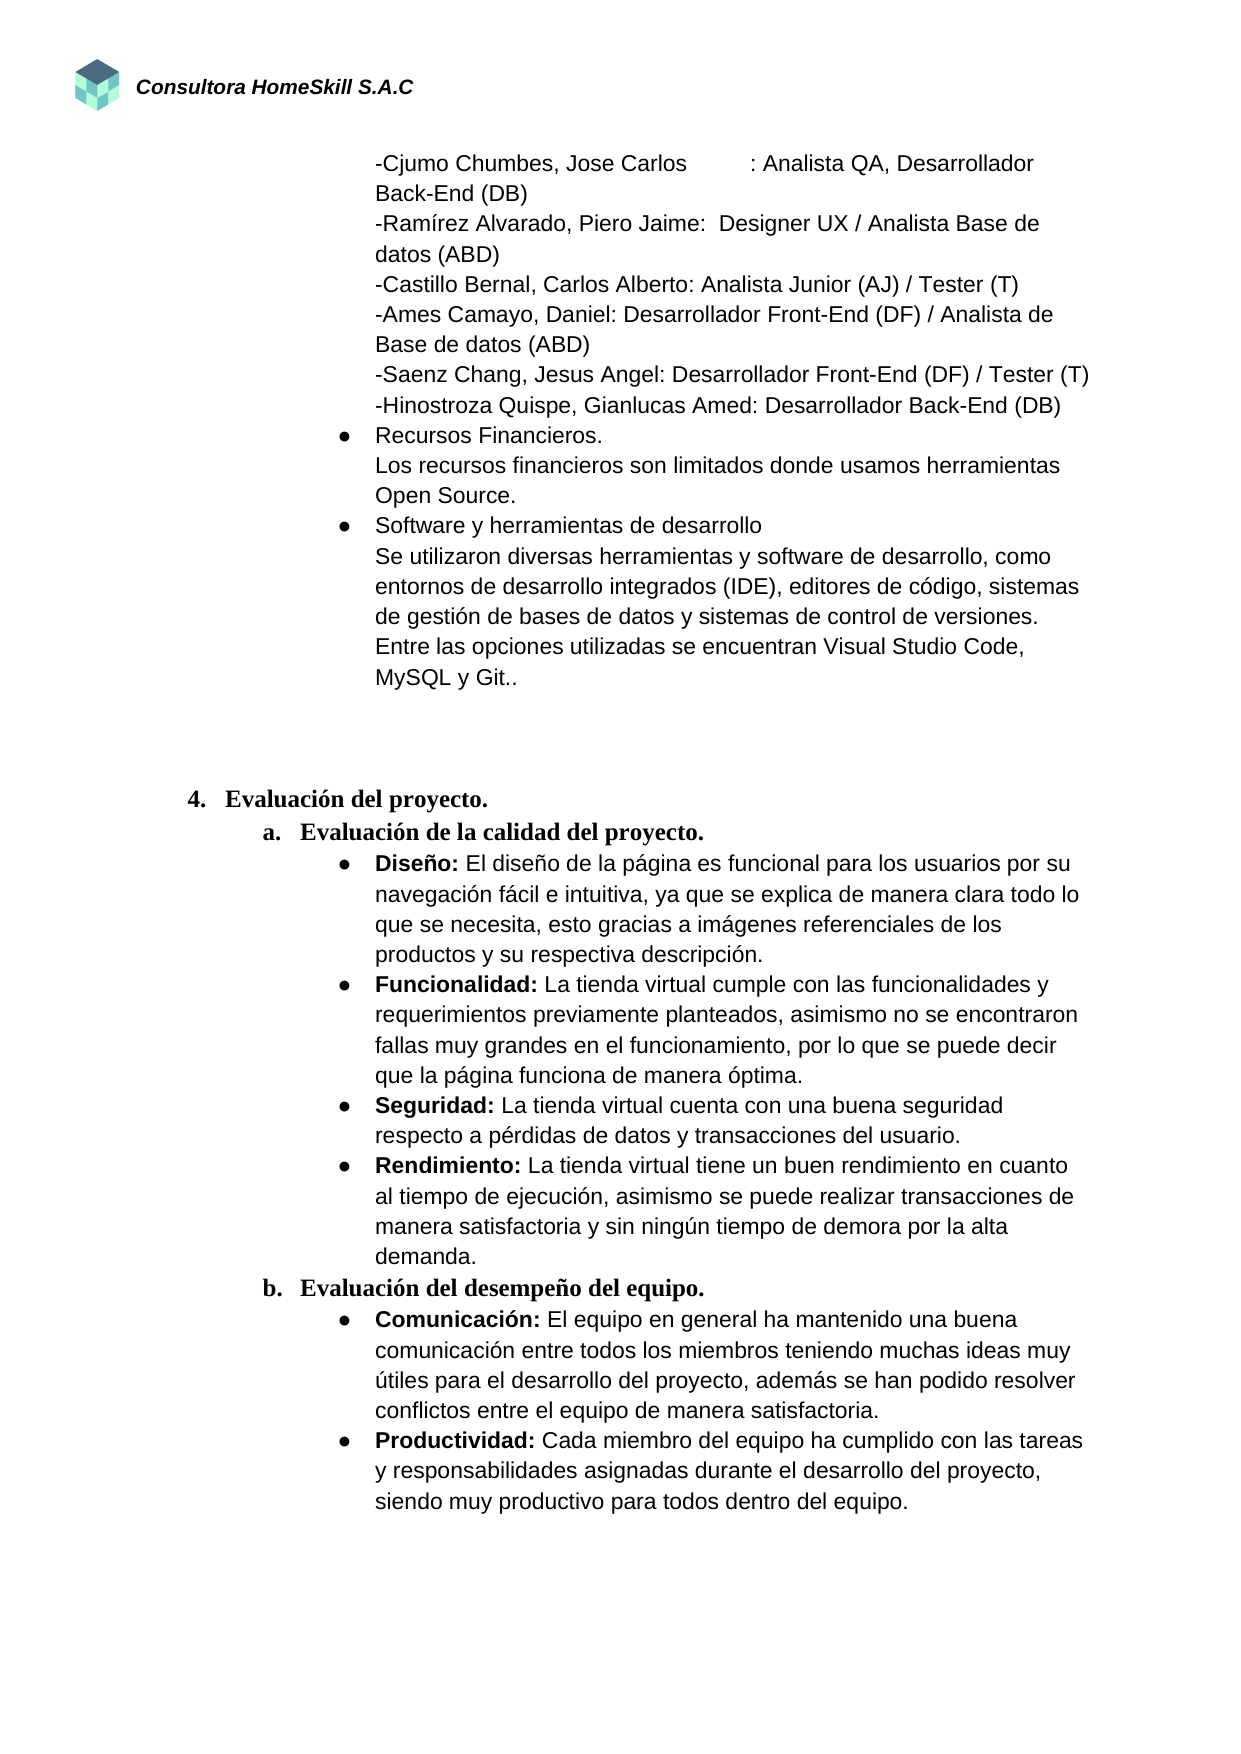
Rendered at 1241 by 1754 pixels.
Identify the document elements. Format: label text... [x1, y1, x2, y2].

text -Ramírez Alvarado, Piero Jaime: Designer UX / Analista Base de datos (ABD) [375, 210, 1090, 267]
text -Ames Camayo, Daniel: Desarrollador Front-End (DF) / Analista de Base de datos (ABD) [375, 301, 1090, 358]
text -Hinostroza Quispe, Gianlucas Amed: Desarrollador Back-End (DB) [375, 392, 1090, 418]
list Comunicación: El equipo en general ha mantenido una buena comunicación entre todos los miembros teniendo muchas ideas muy útiles para el desarrollo del proyecto, además se han podido resolver conflictos entre el equipo de manera satisfactoria. [337, 1306, 1090, 1423]
list Productividad: Cada miembro del equipo ha cumplido con las tareas y responsabilidades asignadas durante el desarrollo del proyecto, siendo muy productivo para todos dentro del equipo. [337, 1427, 1090, 1514]
text -Saenz Chang, Jesus Angel: Desarrollador Front-End (DF) / Tester (T) [375, 361, 1090, 388]
subtitle Evaluación de la calidad del proyecto. [262, 817, 1090, 846]
list Software y herramientas de desarrollo [337, 512, 1090, 539]
subtitle Evaluación del proyecto. [187, 784, 1090, 813]
text Los recursos financieros son limitados donde usamos herramientas Open Source. [375, 452, 1090, 509]
list Rendimiento: La tienda virtual tiene un buen rendimiento en cuanto al tiempo de ejecución, asimismo se puede realizar transacciones de manera satisfactoria y sin ningún tiempo de demora por la alta demanda. [337, 1152, 1090, 1269]
text -Cjumo Chumbes, Jose Carlos : Analista QA, Desarrollador Back-End (DB) [375, 150, 1090, 207]
picture [70, 57, 126, 115]
list Funcionalidad: La tienda virtual cumple con las funcionalidades y requerimientos previamente planteados, asimismo no se encontraron fallas muy grandes en el funcionamiento, por lo que se puede decir que la página funciona de manera óptima. [337, 971, 1090, 1088]
subtitle Evaluación del desempeño del equipo. [262, 1273, 1090, 1302]
text -Castillo Bernal, Carlos Alberto: Analista Junior (AJ) / Tester (T) [375, 271, 1090, 297]
list Diseño: El diseño de la página es funcional para los usuarios por su navegación fácil e intuitiva, ya que se explica de manera clara todo lo que se necesita, esto gracias a imágenes referenciales de los productos y su respectiva descripción. [337, 850, 1090, 967]
text Se utilizaron diversas herramientas y software de desarrollo, como entornos de desarrollo integrados (IDE), editores de código, sistemas de gestión de bases de datos y sistemas de control de versiones. Entre las opciones utilizadas se encuentran Visual Studio Code, MySQL y Git.. [375, 543, 1090, 690]
list Recursos Financieros. [337, 422, 1090, 448]
list Seguridad: La tienda virtual cuenta con una buena seguridad respecto a pérdidas de datos y transacciones del usuario. [337, 1092, 1090, 1149]
